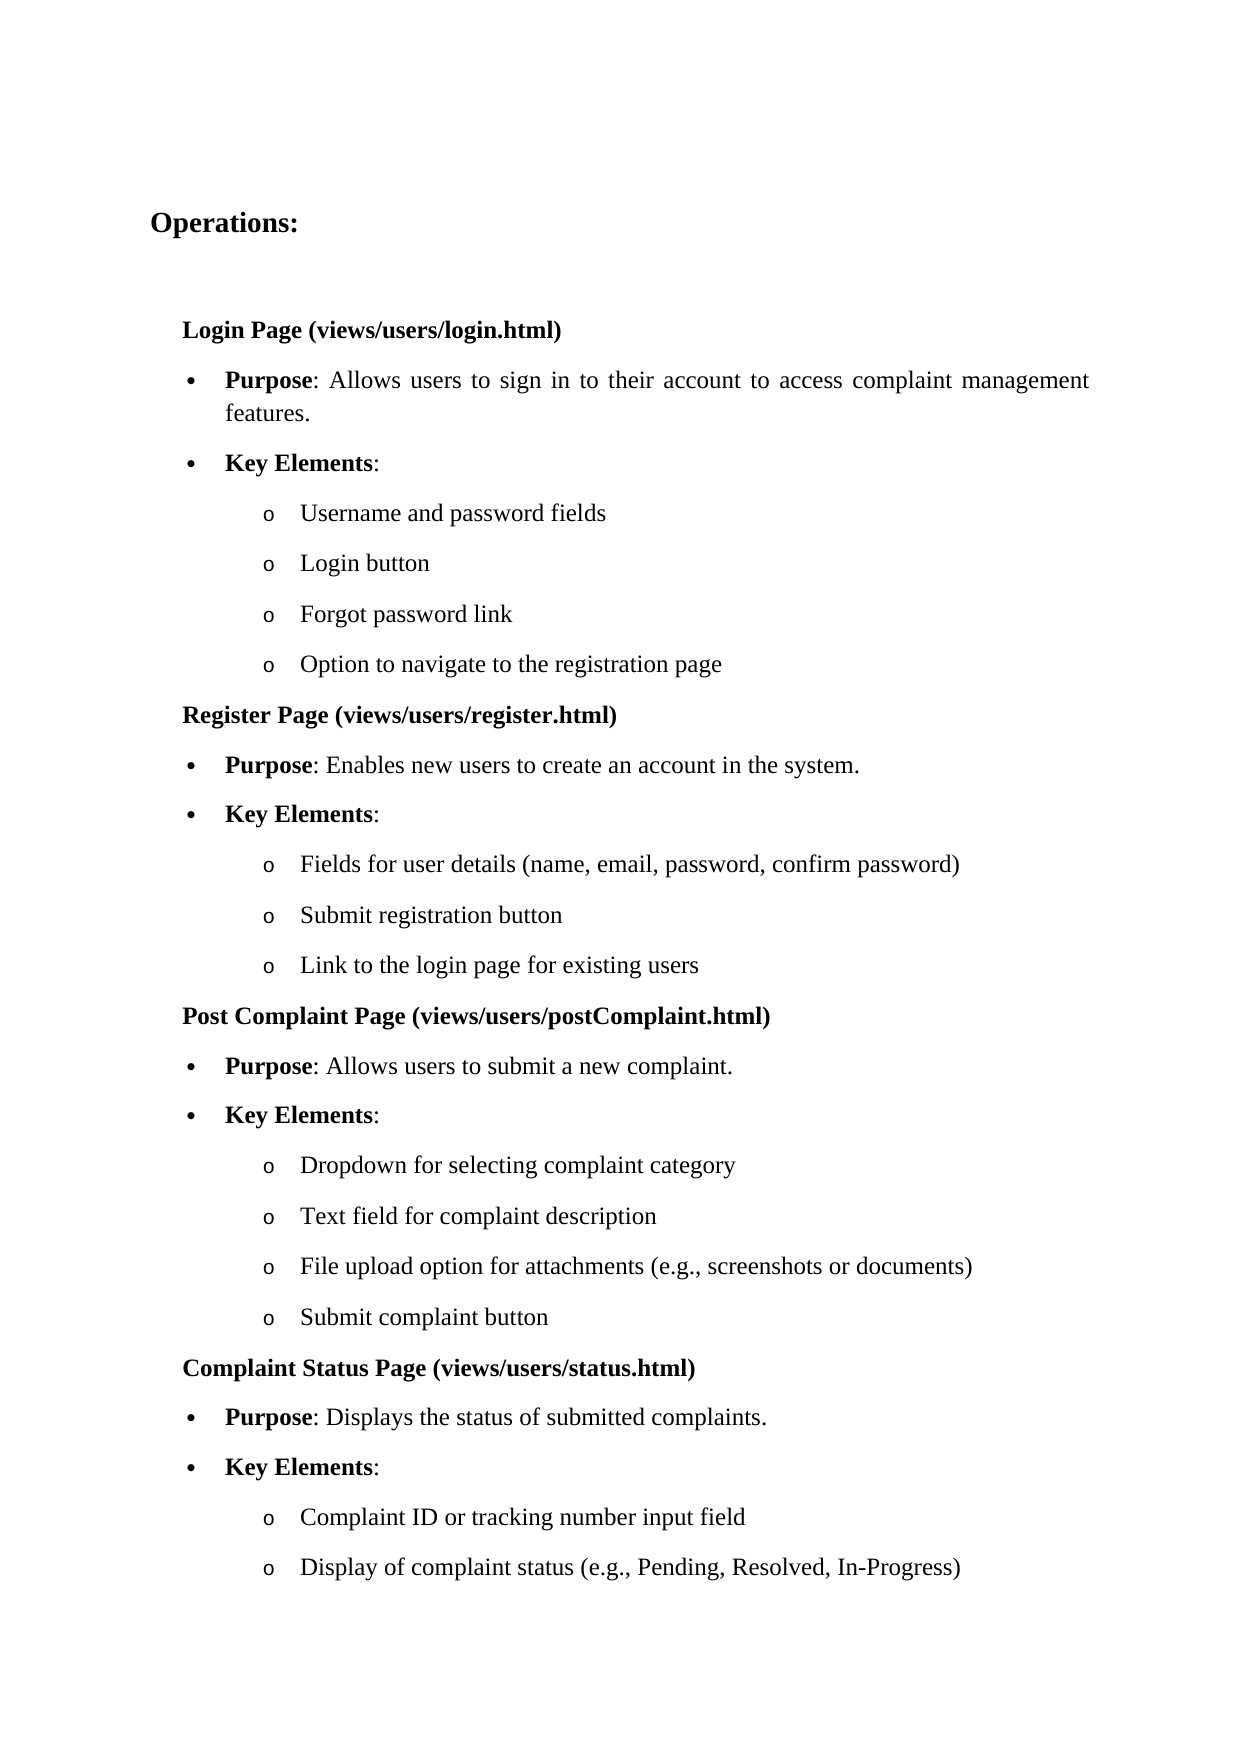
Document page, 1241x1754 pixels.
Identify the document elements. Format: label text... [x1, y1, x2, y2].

text  Register Page (views/users/register.html) [150, 700, 1090, 729]
list Key Elements: [187, 1101, 1090, 1129]
text  Complaint Status Page (views/users/status.html) [150, 1353, 1090, 1381]
list Text field for complaint description [262, 1201, 1090, 1230]
list Submit registration button [262, 900, 1090, 929]
list Forgot password link [262, 599, 1090, 628]
list Purpose: Allows users to sign in to their account to access complaint management features. [187, 365, 1090, 427]
list Username and password fields [262, 498, 1090, 527]
list Option to navigate to the registration page [262, 649, 1090, 679]
list Submit complaint button [262, 1302, 1090, 1332]
list Key Elements: [187, 1452, 1090, 1481]
list Purpose: Enables new users to create an account in the system. [187, 750, 1090, 779]
list Login button [262, 548, 1090, 578]
list Purpose: Allows users to submit a new complaint. [187, 1051, 1090, 1079]
list Key Elements: [187, 448, 1090, 477]
text  Login Page (views/users/login.html) [150, 316, 1090, 344]
list Purpose: Displays the status of submitted complaints. [187, 1402, 1090, 1431]
list Key Elements: [187, 799, 1090, 828]
list File upload option for attachments (e.g., screenshots or documents) [262, 1251, 1090, 1281]
list Complaint ID or tracking number input field [262, 1502, 1090, 1531]
text Operations: [150, 205, 1090, 239]
list Link to the login page for existing users [262, 951, 1090, 980]
list Dropdown for selecting complaint category [262, 1150, 1090, 1180]
list Fields for user details (name, email, password, confirm password) [262, 849, 1090, 879]
list Display of complaint status (e.g., Pending, Resolved, In-Progress) [262, 1552, 1090, 1582]
text  Post Complaint Page (views/users/postComplaint.html) [150, 1001, 1090, 1030]
